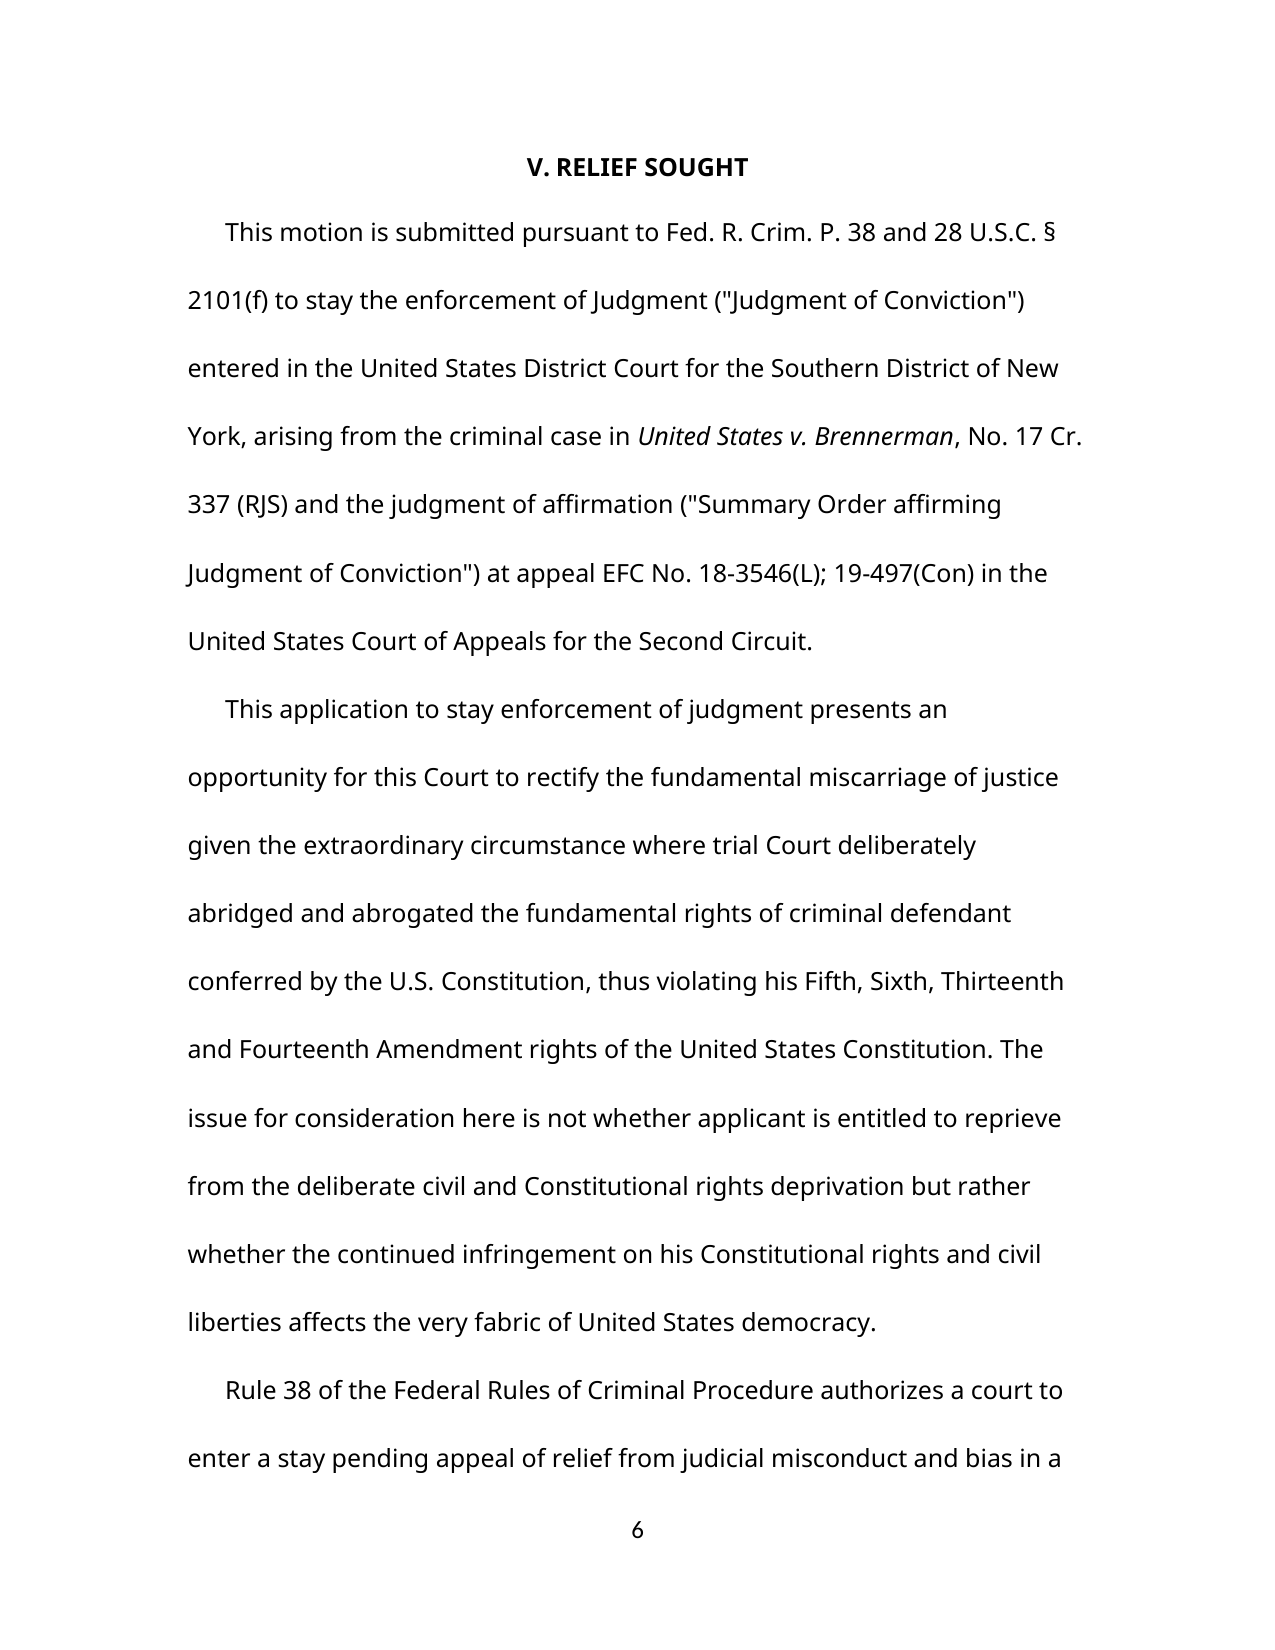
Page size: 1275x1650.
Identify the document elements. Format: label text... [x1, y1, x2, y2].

text This application to stay enforcement of judgment presents an opportunity for this Court to rectify the fundamental miscarriage of justice given the extraordinary circumstance where trial Court deliberately abridged and abrogated the fundamental rights of criminal defendant conferred by the U.S. Constitution, thus violating his Fifth, Sixth, Thirteenth and Fourteenth Amendment rights of the United States Constitution. The issue for consideration here is not whether applicant is entitled to reprieve from the deliberate civil and Constitutional rights deprivation but rather whether the continued infringement on his Constitutional rights and civil liberties affects the very fabric of United States democracy. [187, 691, 1087, 1339]
text This motion is submitted pursuant to Fed. R. Crim. P. 38 and 28 U.S.C. § 2101(f) to stay the enforcement of Judgment ("Judgment of Conviction") entered in the United States District Court for the Southern District of New York, arising from the criminal case in United States v. Brennerman, No. 17 Cr. 337 (RJS) and the judgment of affirmation ("Summary Order affirming Judgment of Conviction") at appeal EFC No. 18-3546(L); 19-497(Con) in the United States Court of Appeals for the Second Circuit. [187, 214, 1087, 657]
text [187, 1373, 1087, 1475]
text V. RELIEF SOUGHT [187, 150, 1087, 184]
